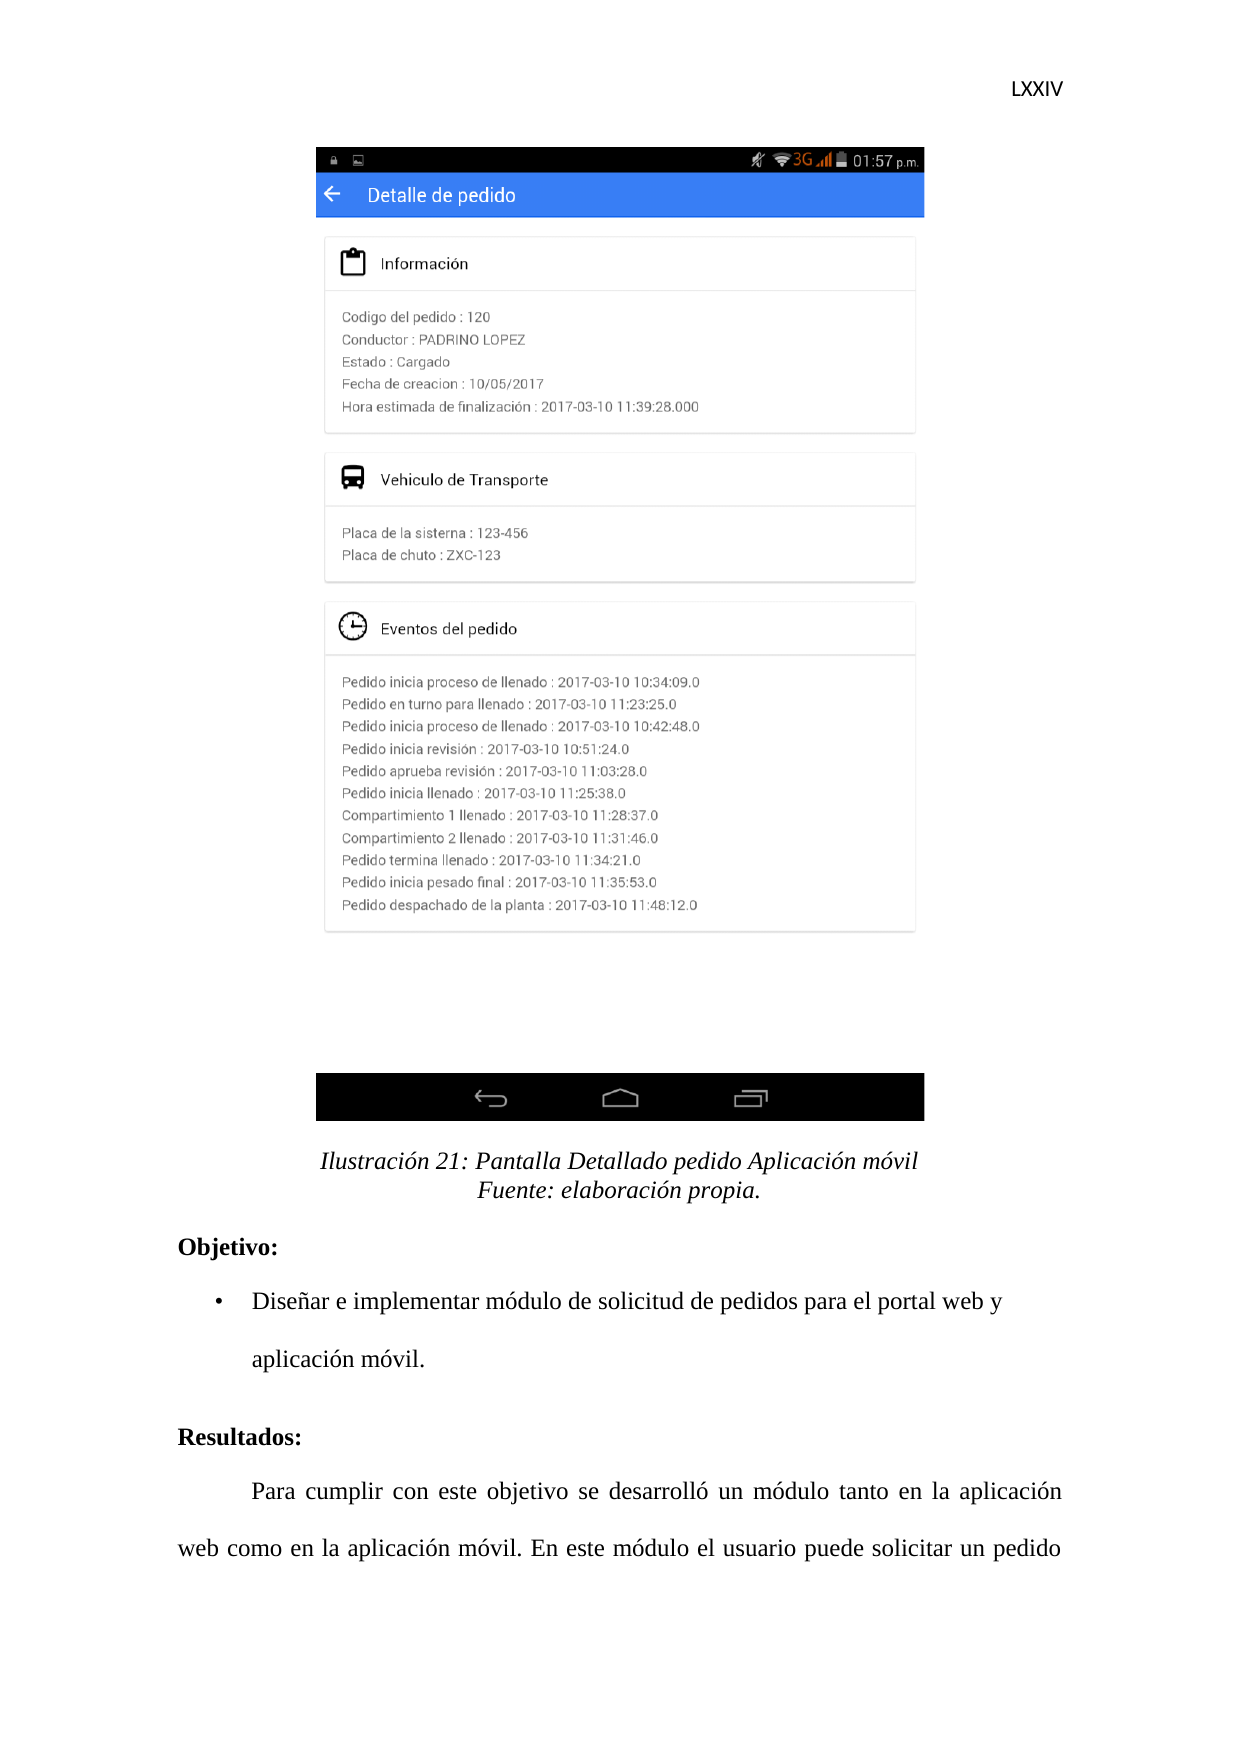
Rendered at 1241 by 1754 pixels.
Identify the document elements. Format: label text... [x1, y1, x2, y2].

text Objetivo: [177, 1232, 1063, 1261]
text Ilustración 21: Pantalla Detallado pedido Aplicación móvil [177, 1146, 1063, 1175]
text Resultados: [177, 1422, 1063, 1451]
picture [316, 147, 925, 1121]
text Fuente: elaboración propia. [177, 1175, 1063, 1203]
list Diseñar e implementar módulo de solicitud de pedidos para el portal web y aplicación móvil. [214, 1286, 1063, 1372]
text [177, 1476, 1063, 1562]
